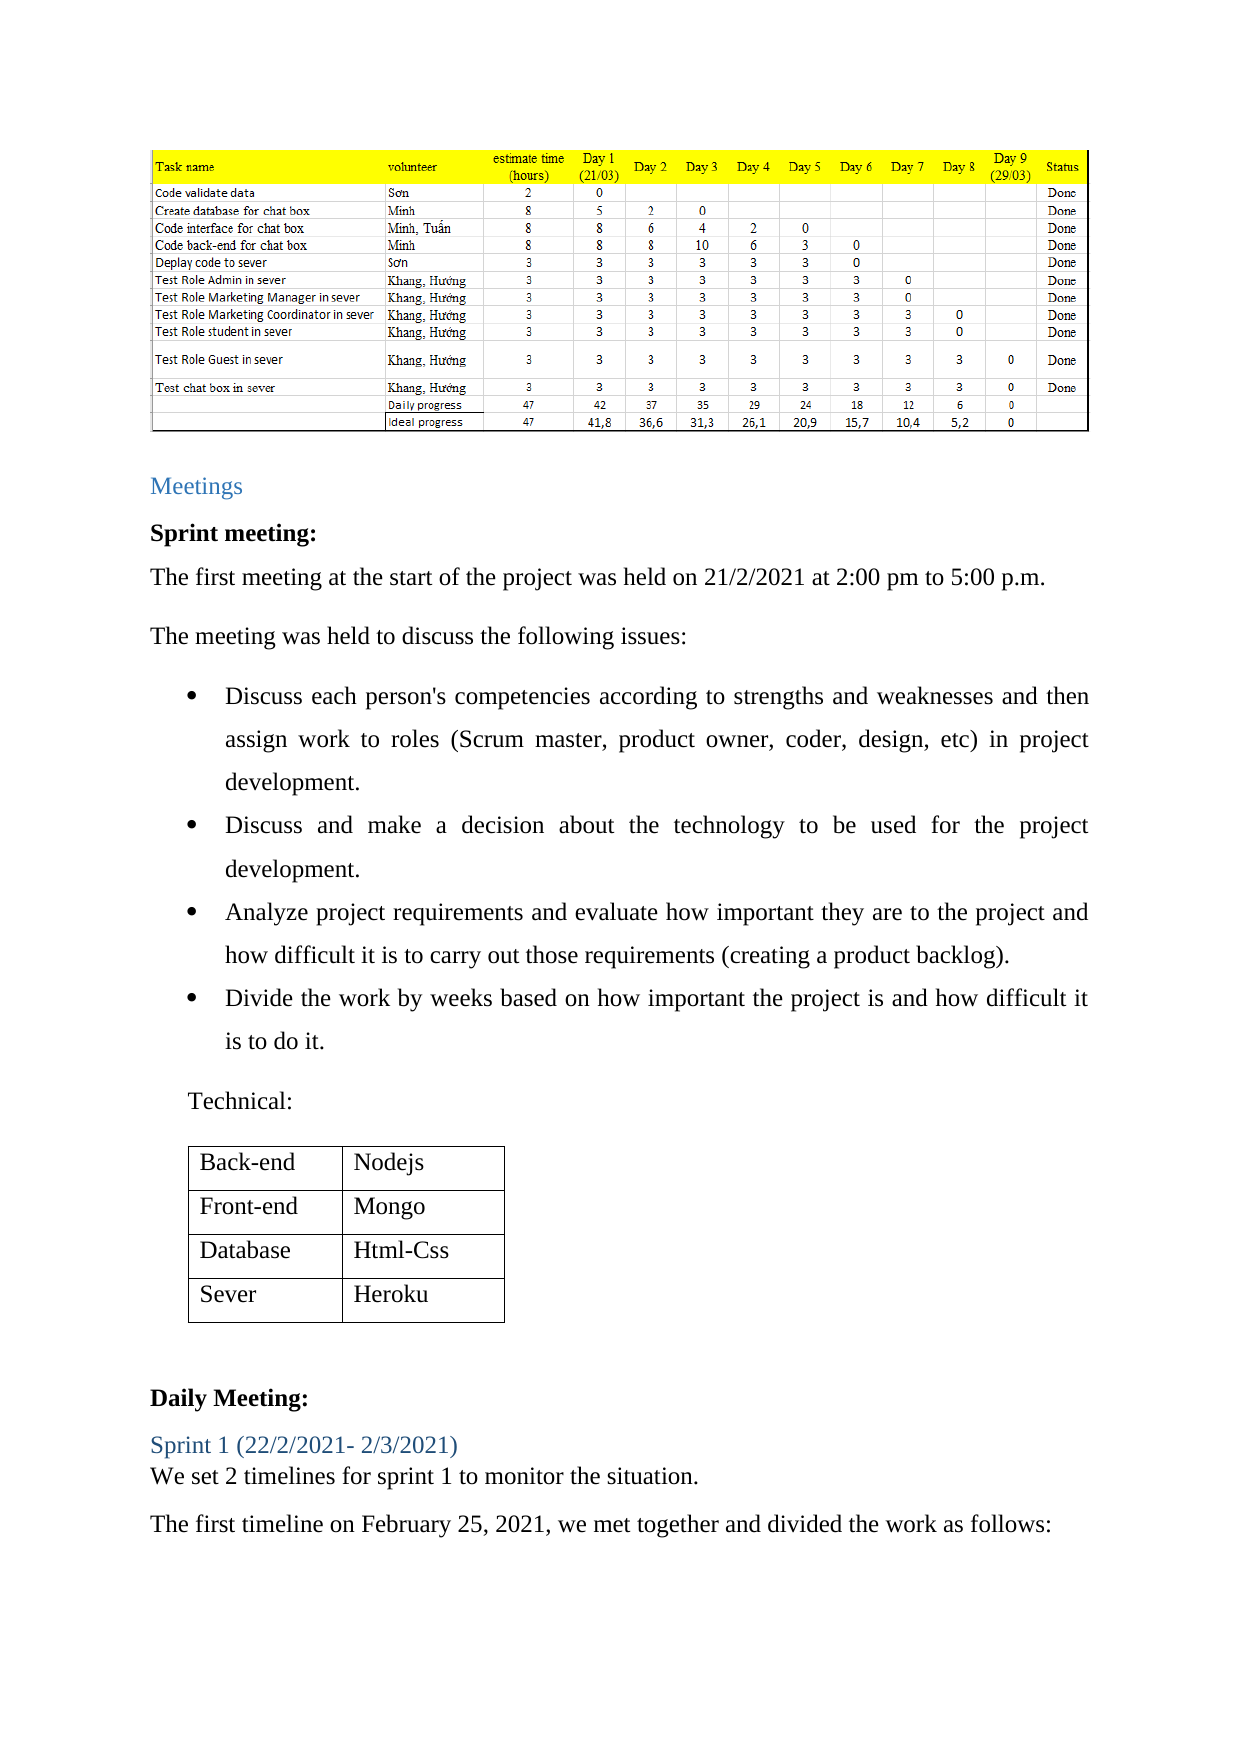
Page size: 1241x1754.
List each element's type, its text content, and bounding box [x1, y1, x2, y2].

text We set 2 timelines for sprint 1 to monitor the situation. [150, 1461, 1090, 1490]
subtitle Sprint meeting: [150, 518, 1090, 547]
list Discuss and make a decision about the technology to be used for the project development. [187, 811, 1090, 882]
text The first timeline on February 25, 2021, we met together and divided the work as follows: [150, 1509, 1090, 1538]
text Technical: [187, 1086, 1090, 1115]
list Discuss each person's competencies according to strengths and weaknesses and then assign work to roles (Scrum master, product owner, coder, design, etc) in project development. [187, 681, 1090, 796]
table_cell Heroku [343, 1279, 504, 1322]
table_cell Sever [189, 1279, 342, 1322]
table_header Back-end [189, 1147, 342, 1190]
table_cell Html-Css [343, 1235, 504, 1278]
picture [150, 150, 1091, 432]
table_cell Database [189, 1235, 342, 1278]
text The first meeting at the start of the project was held on 21/2/2021 at 2:00 pm to 5:00 p.m. [150, 562, 1090, 590]
list Analyze project requirements and evaluate how important they are to the project and how difficult it is to carry out those requirements (creating a product backlog). [187, 897, 1090, 969]
table_cell Front-end [189, 1191, 342, 1234]
list Divide the work by weeks based on how important the project is and how difficult it is to do it. [187, 983, 1090, 1055]
table_header Nodejs [343, 1147, 504, 1190]
subtitle Sprint 1 (22/2/2021- 2/3/2021) [150, 1430, 1090, 1459]
subtitle Meetings [150, 471, 1090, 500]
subtitle Daily Meeting: [150, 1383, 1090, 1412]
table_cell Mongo [343, 1191, 504, 1234]
text The meeting was held to discuss the following issues: [150, 621, 1090, 650]
